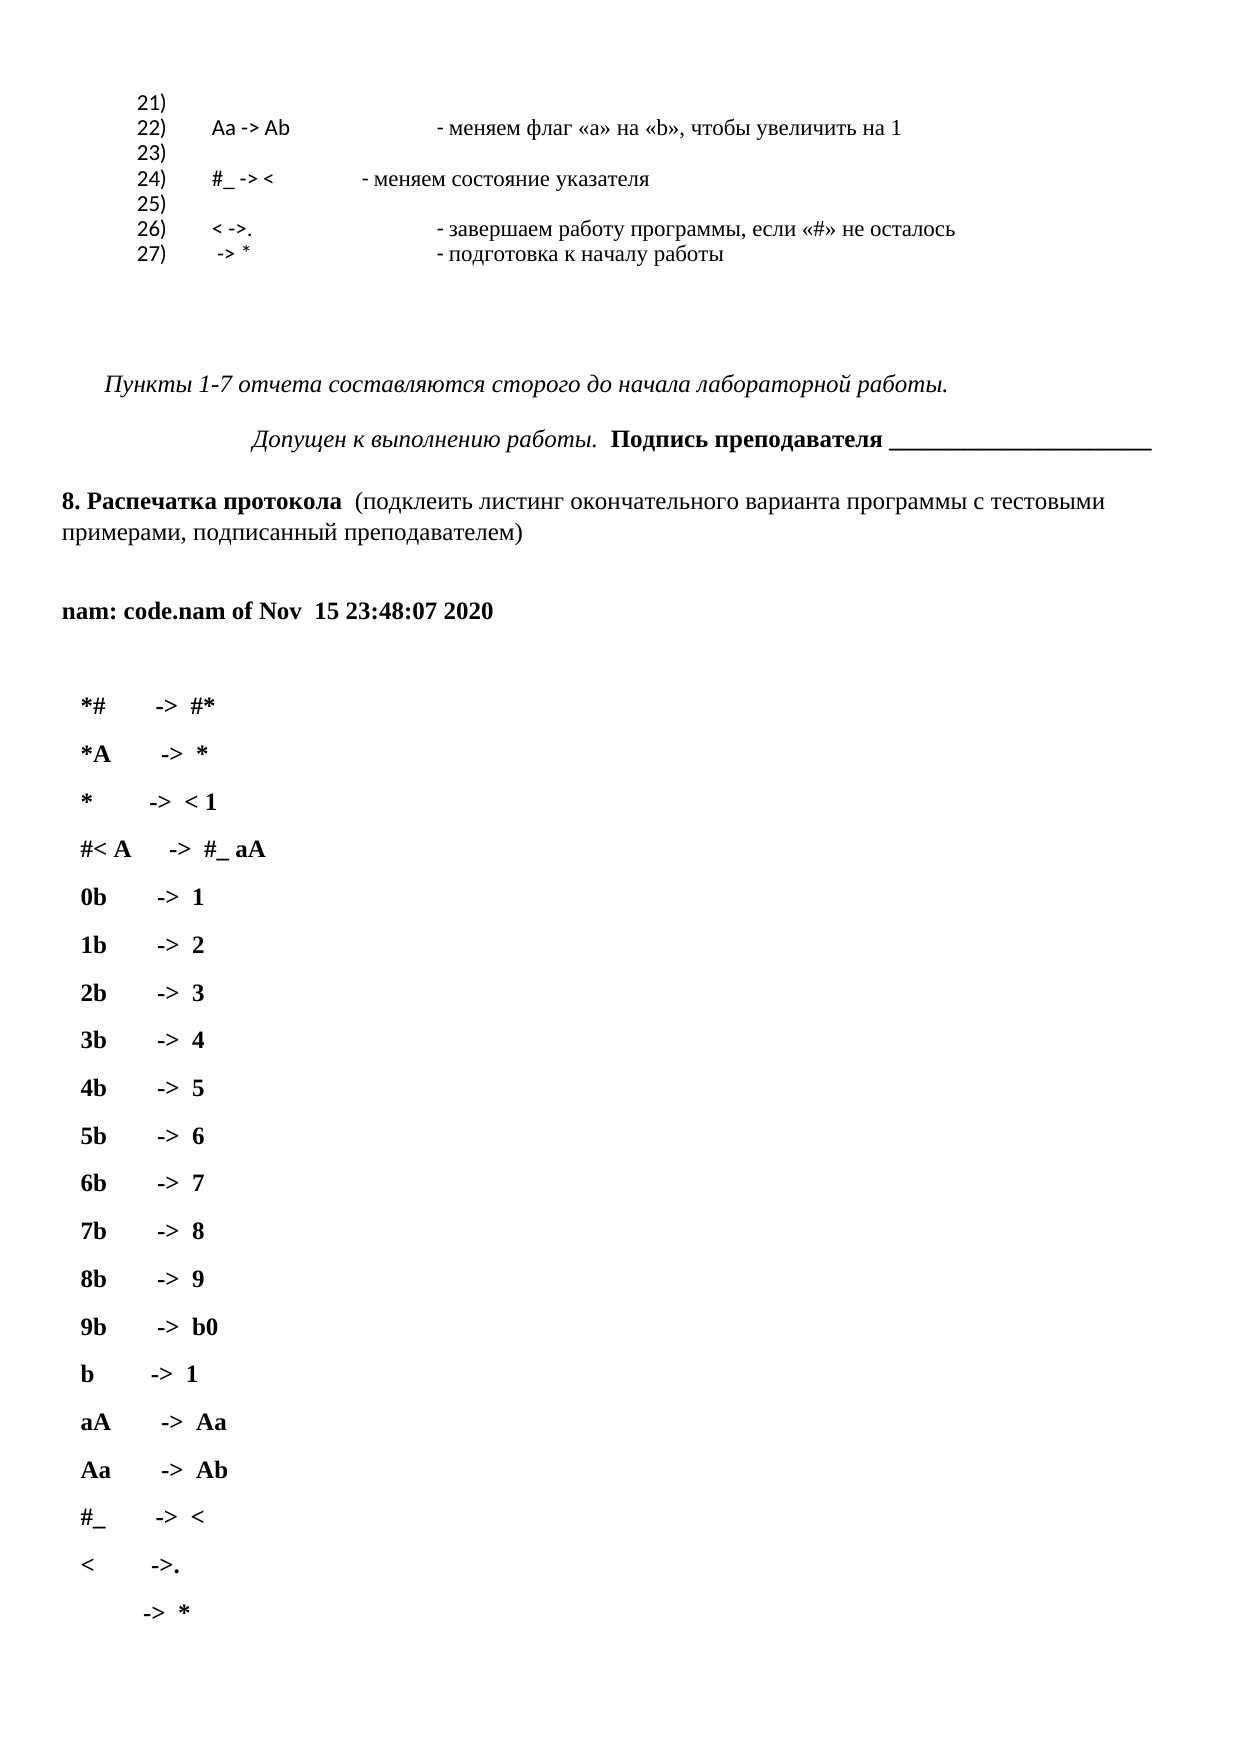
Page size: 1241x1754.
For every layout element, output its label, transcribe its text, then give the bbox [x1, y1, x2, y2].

text 8b -> 9 [62, 1264, 1172, 1293]
list #_ -> < - меняем состояние указателя [137, 166, 1172, 191]
text Aa -> Ab [62, 1455, 1172, 1483]
text 7b -> 8 [62, 1216, 1172, 1245]
text < ->. [62, 1550, 1172, 1579]
text -> * [62, 1598, 1172, 1627]
text 6b -> 7 [62, 1168, 1172, 1197]
text #_ -> < [62, 1502, 1172, 1531]
text nam: code.nam of Nov 15 23:48:07 2020 [62, 565, 1172, 625]
text 8. Распечатка протокола (подклеить листинг окончательного варианта программы с тестовыми примерами, подписанный преподавателем) [62, 486, 1172, 546]
list Aa -> Ab - меняем флаг «a» на «b», чтобы увеличить на 1 [137, 115, 1172, 141]
text 1b -> 2 [62, 930, 1172, 959]
text 4b -> 5 [62, 1073, 1172, 1102]
text 2b -> 3 [62, 978, 1172, 1006]
text Пункты 1-7 отчета составляются сторого до начала лабораторной работы. [104, 369, 1172, 398]
text *A -> * [62, 739, 1172, 768]
text Допущен к выполнению работы. Подпись преподавателя _____________________ [62, 424, 1152, 453]
text *# -> #* [62, 691, 1172, 720]
text 9b -> b0 [62, 1312, 1172, 1340]
text 5b -> 6 [62, 1121, 1172, 1149]
text 3b -> 4 [62, 1025, 1172, 1054]
list -> * - подготовка к началу работы [137, 241, 1172, 267]
text 0b -> 1 [62, 882, 1172, 911]
text b -> 1 [62, 1359, 1172, 1388]
text * -> < 1 [62, 787, 1172, 816]
text aA -> Aa [62, 1407, 1172, 1436]
text #< A -> #_ aA [62, 834, 1172, 863]
list < ->. - завершаем работу программы, если «#» не осталось [137, 216, 1172, 241]
